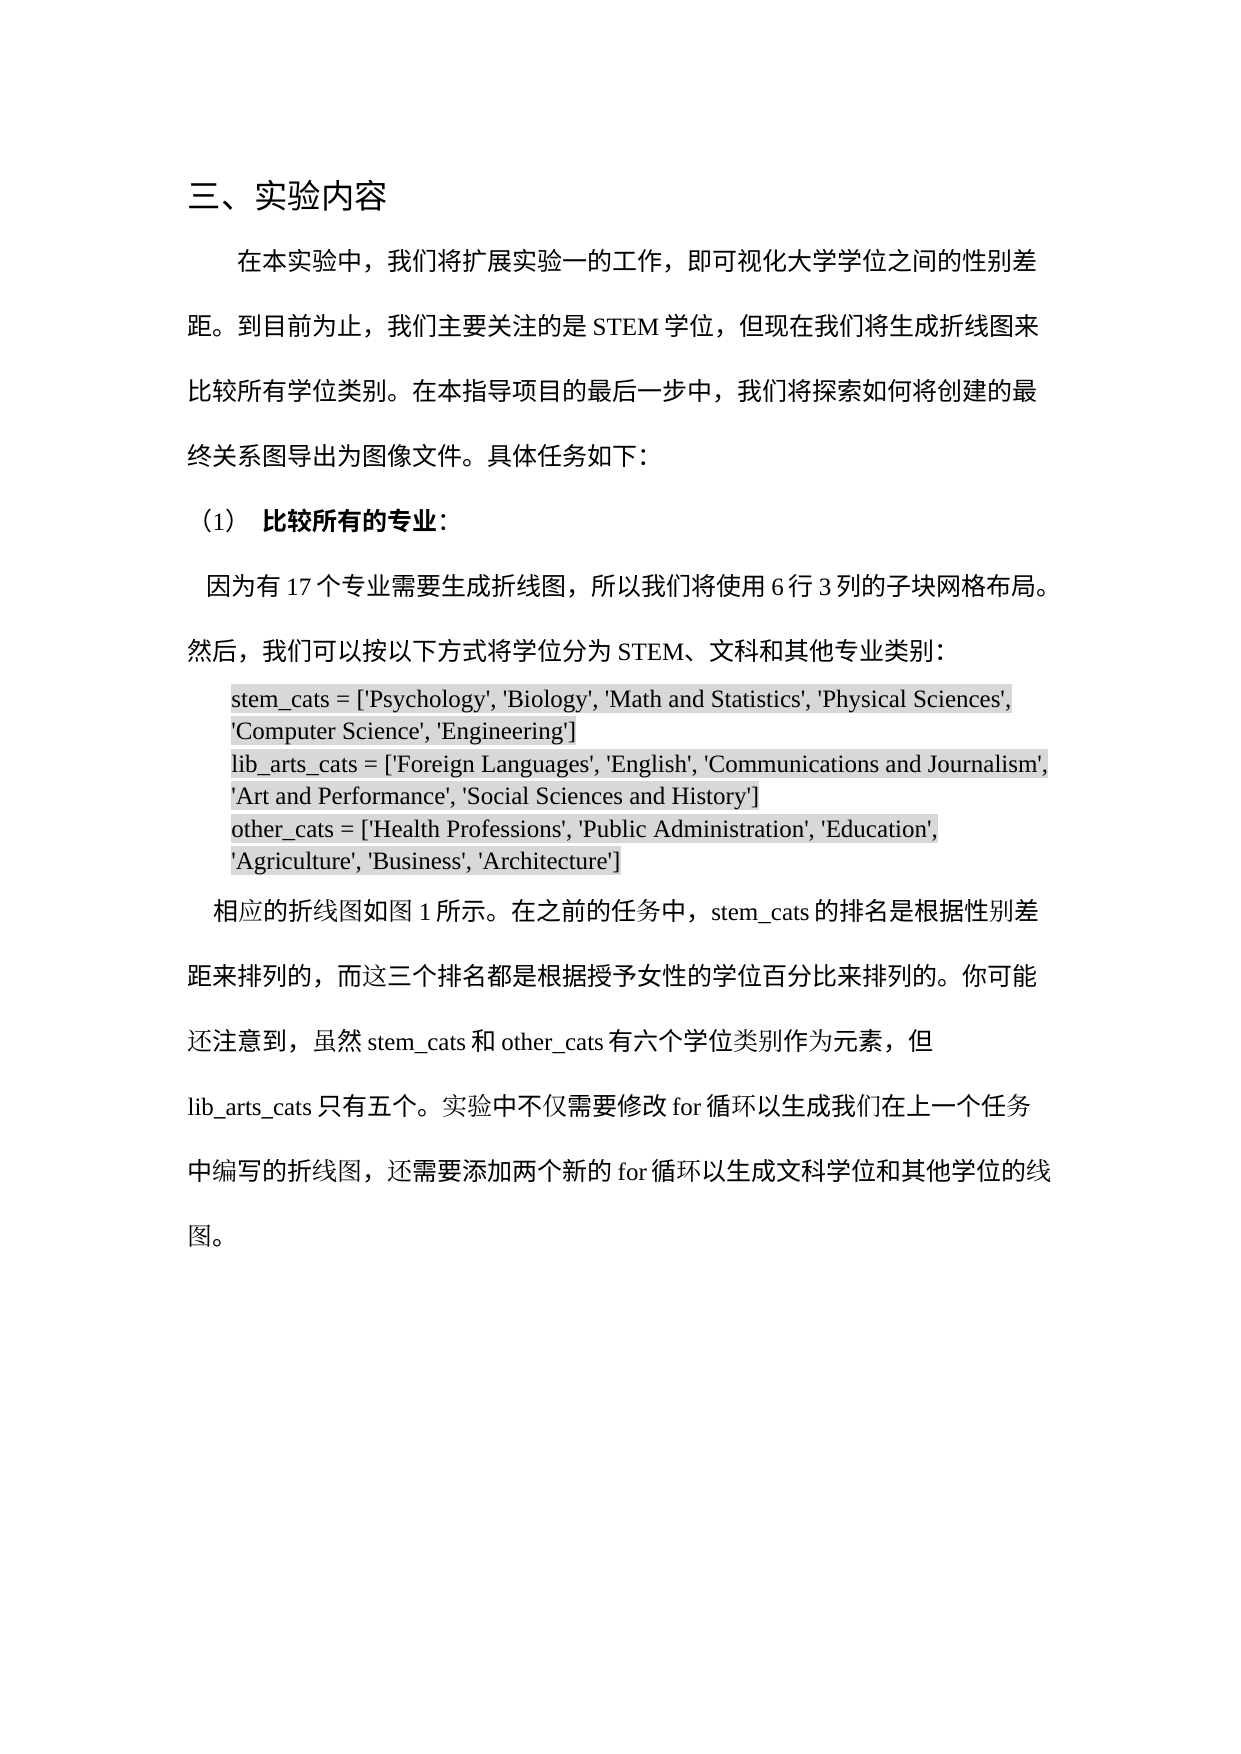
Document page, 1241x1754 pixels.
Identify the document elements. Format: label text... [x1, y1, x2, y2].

text 因为有17个专业需要生成折线图，所以我们将使用6行3列的子块网格布局。然后，我们可以按以下方式将学位分为STEM、文科和其他专业类别： [187, 552, 1053, 682]
text stem_cats = ['Psychology', 'Biology', 'Math and Statistics', 'Physical Sciences', 'Computer Science', 'Engineering'] [231, 682, 1053, 747]
text 三、实验内容 [187, 162, 1053, 227]
text other_cats = ['Health Professions', 'Public Administration', 'Education', 'Agriculture', 'Business', 'Architecture'] [231, 812, 1053, 877]
text 相应的折线图如图1所示。在之前的任务中，stem_cats的排名是根据性别差距来排列的，而这三个排名都是根据授予女性的学位百分比来排列的。你可能还注意到，虽然stem_cats和other_cats有六个学位类别作为元素，但lib_arts_cats只有五个。实验中不仅需要修改for循环以生成我们在上一个任务中编写的折线图，还需要添加两个新的for循环以生成文科学位和其他学位的线图。 [187, 877, 1053, 1267]
list 比较所有的专业： [187, 487, 1053, 552]
text 在本实验中，我们将扩展实验一的工作，即可视化大学学位之间的性别差距。到目前为止，我们主要关注的是STEM学位，但现在我们将生成折线图来比较所有学位类别。在本指导项目的最后一步中，我们将探索如何将创建的最终关系图导出为图像文件。具体任务如下： [187, 227, 1053, 487]
text lib_arts_cats = ['Foreign Languages', 'English', 'Communications and Journalism', 'Art and Performance', 'Social Sciences and History'] [231, 747, 1053, 812]
